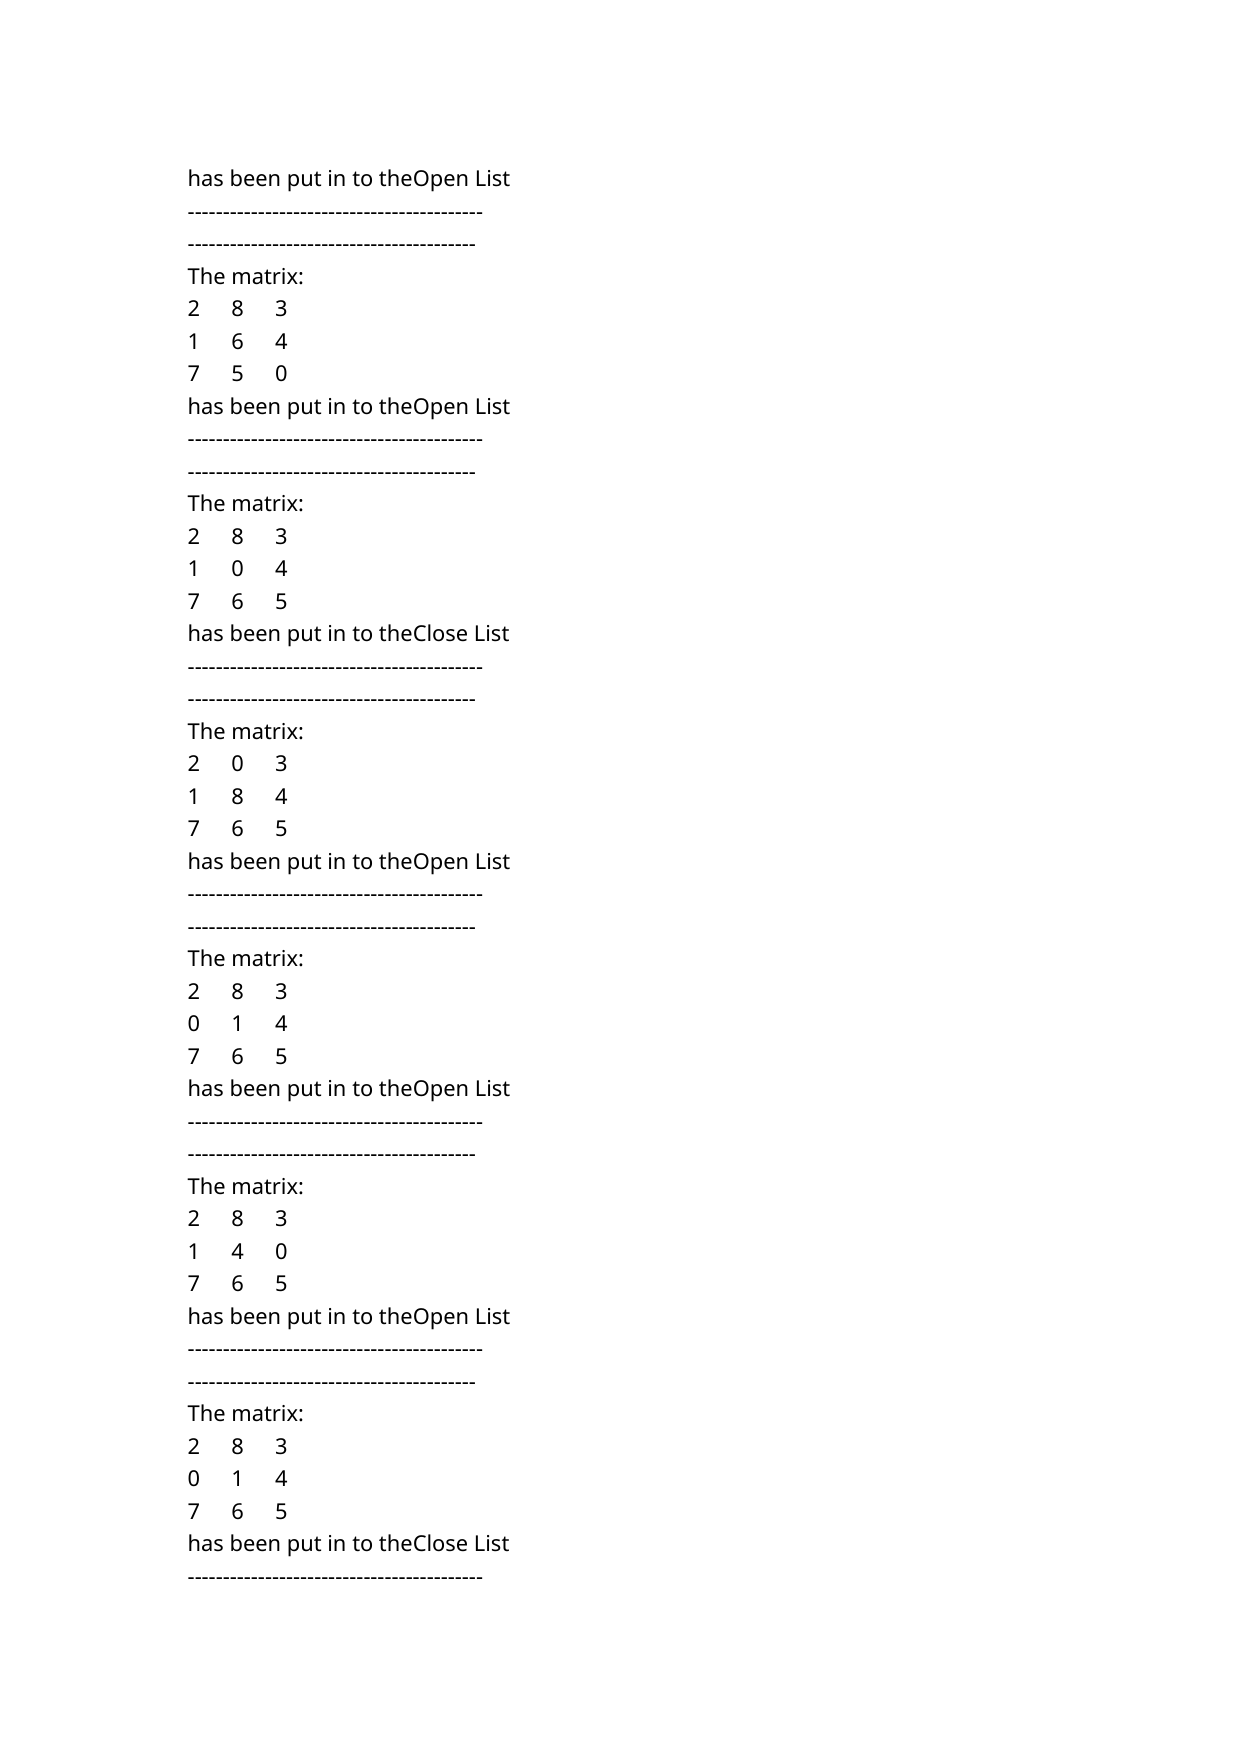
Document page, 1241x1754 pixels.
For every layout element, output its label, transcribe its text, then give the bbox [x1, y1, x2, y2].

text 7 6 5 [187, 584, 1053, 617]
text ------------------------------------------ [187, 422, 1053, 454]
text has been put in to theClose List [187, 617, 1053, 649]
text ----------------------------------------- [187, 1137, 1053, 1169]
text The matrix: [187, 714, 1053, 747]
text has been put in to theOpen List [187, 1299, 1053, 1332]
text 1 0 4 [187, 552, 1053, 584]
text 2 8 3 [187, 519, 1053, 552]
text 0 1 4 [187, 1462, 1053, 1494]
text 1 8 4 [187, 779, 1053, 812]
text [187, 1364, 1053, 1397]
text 2 8 3 [187, 1429, 1053, 1462]
text 1 6 4 [187, 324, 1053, 357]
text ----------------------------------------- [187, 682, 1053, 714]
text ------------------------------------------ [187, 649, 1053, 682]
text 7 6 5 [187, 1039, 1053, 1072]
text 7 6 5 [187, 1494, 1053, 1527]
text has been put in to theOpen List [187, 389, 1053, 422]
text 0 1 4 [187, 1007, 1053, 1039]
text 2 0 3 [187, 747, 1053, 779]
text 2 8 3 [187, 974, 1053, 1007]
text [187, 1559, 1053, 1592]
text has been put in to theOpen List [187, 162, 1053, 194]
text The matrix: [187, 1397, 1053, 1429]
text 2 8 3 [187, 292, 1053, 324]
text 7 6 5 [187, 1267, 1053, 1299]
text 7 5 0 [187, 357, 1053, 389]
text has been put in to theOpen List [187, 844, 1053, 877]
text 7 6 5 [187, 812, 1053, 844]
text ------------------------------------------ [187, 1104, 1053, 1137]
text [187, 194, 1053, 227]
text ------------------------------------------ [187, 877, 1053, 909]
text The matrix: [187, 259, 1053, 292]
text has been put in to theOpen List [187, 1072, 1053, 1104]
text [187, 227, 1053, 259]
text The matrix: [187, 487, 1053, 519]
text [187, 1332, 1053, 1364]
text The matrix: [187, 1169, 1053, 1202]
text ----------------------------------------- [187, 454, 1053, 487]
text 1 4 0 [187, 1234, 1053, 1267]
text 2 8 3 [187, 1202, 1053, 1234]
text The matrix: [187, 942, 1053, 974]
text has been put in to theClose List [187, 1527, 1053, 1559]
text ----------------------------------------- [187, 909, 1053, 942]
